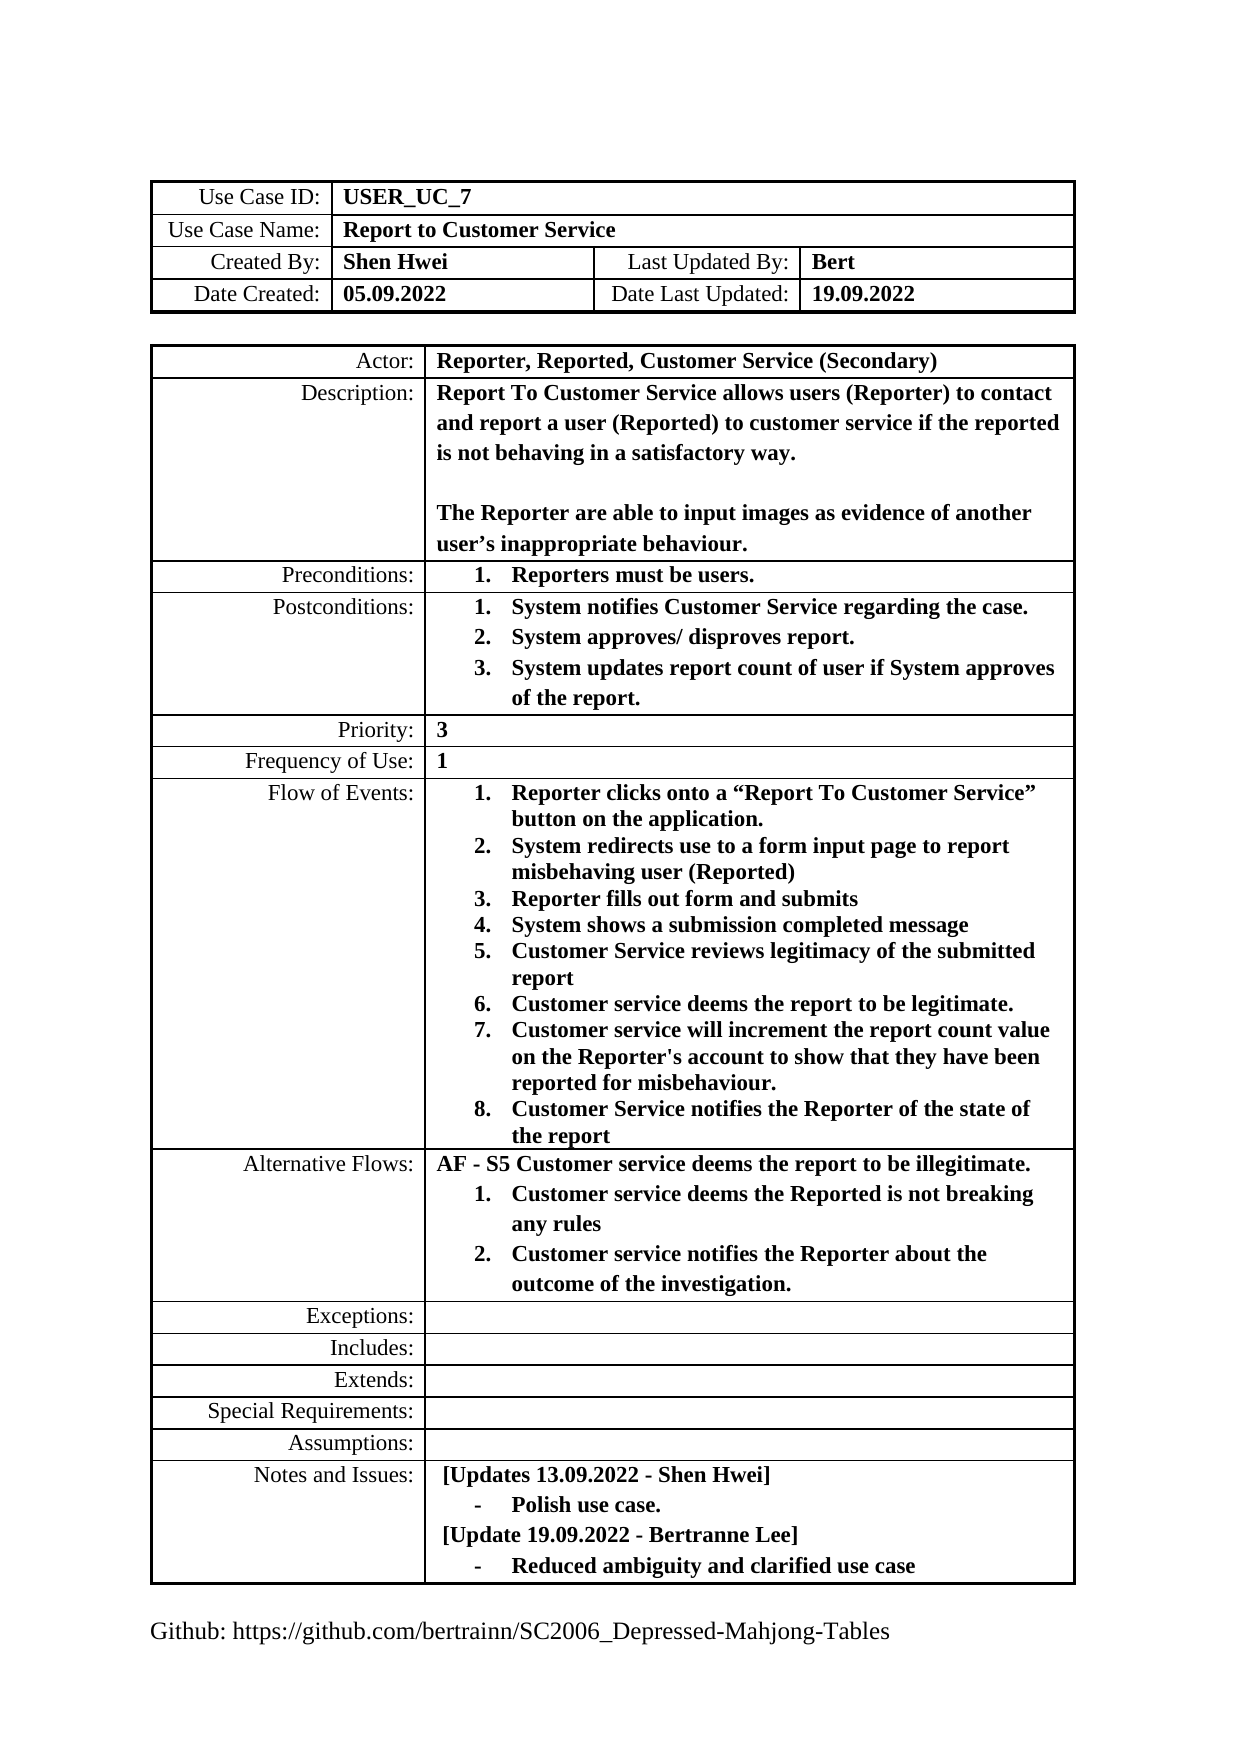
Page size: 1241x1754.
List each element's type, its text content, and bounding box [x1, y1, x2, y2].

table_cell Includes: [153, 1334, 424, 1364]
table_cell Last Updated By: [595, 248, 799, 278]
table_cell [426, 1334, 1073, 1364]
table_cell Date Last Updated: [595, 280, 799, 310]
table_cell Assumptions: [153, 1430, 424, 1459]
table_cell Priority: [153, 716, 424, 746]
table_cell Preconditions: [153, 562, 424, 592]
table_cell Created By: [153, 247, 331, 278]
table_cell Description: [153, 379, 424, 560]
table_cell AF - S5 Customer service deems the report to be illegitimate. Customer service deems the Reported is not breaking any rules Customer service notifies the Reporter about the outcome of the investigation. [426, 1150, 1073, 1301]
table_cell Alternative Flows: [153, 1150, 424, 1301]
table_cell [426, 1366, 1073, 1396]
table_cell Report to Customer Service [333, 216, 1073, 246]
table_cell [426, 1302, 1073, 1332]
table_cell System notifies Customer Service regarding the case. System approves/ disproves report. System updates report count of user if System approves of the report. [426, 593, 1073, 714]
table_cell Reporters must be users. [426, 562, 1073, 592]
table_cell [426, 1430, 1073, 1459]
table_cell Exceptions: [153, 1302, 424, 1332]
table_cell 19.09.2022 [801, 280, 1073, 310]
table_cell 05.09.2022 [333, 280, 593, 310]
table_cell Extends: [153, 1366, 424, 1396]
table_cell Use Case Name: [153, 215, 331, 246]
table_cell Report To Customer Service allows users (Reporter) to contact and report a user (Reported) to customer service if the reported is not behaving in a satisfactory way. The Reporter are able to input images as evidence of another user’s inappropriate behaviour. [426, 379, 1073, 560]
table_cell 3 [426, 716, 1073, 746]
table_cell Shen Hwei [333, 248, 593, 278]
table_cell Notes and Issues: [153, 1461, 424, 1582]
table_cell Flow of Events: [153, 779, 424, 1148]
table_header Reporter, Reported, Customer Service (Secondary) [426, 347, 1073, 377]
table_cell Postconditions: [153, 593, 424, 714]
table_cell Bert [801, 248, 1073, 278]
table_header Actor: [153, 347, 424, 377]
table_cell Special Requirements: [153, 1398, 424, 1428]
table_header USER_UC_7 [333, 183, 1073, 213]
table_cell Date Created: [153, 280, 331, 310]
table_cell [Updates 13.09.2022 - Shen Hwei] Polish use case. [Update 19.09.2022 - Bertranne Lee] Reduced ambiguity and clarified use case [426, 1461, 1073, 1582]
table_cell Reporter clicks onto a “Report To Customer Service” button on the application. System redirects use to a form input page to report misbehaving user (Reported) Reporter fills out form and submits System shows a submission completed message Customer Service reviews legitimacy of the submitted report Customer service deems the report to be legitimate. Customer service will increment the report count value on the Reporter's account to show that they have been reported for misbehaviour. Customer Service notifies the Reporter of the state of the report [426, 779, 1073, 1148]
table_cell Frequency of Use: [153, 747, 424, 778]
table_header Use Case ID: [153, 183, 331, 213]
table_cell [426, 1398, 1073, 1428]
table_cell 1 [426, 747, 1073, 778]
